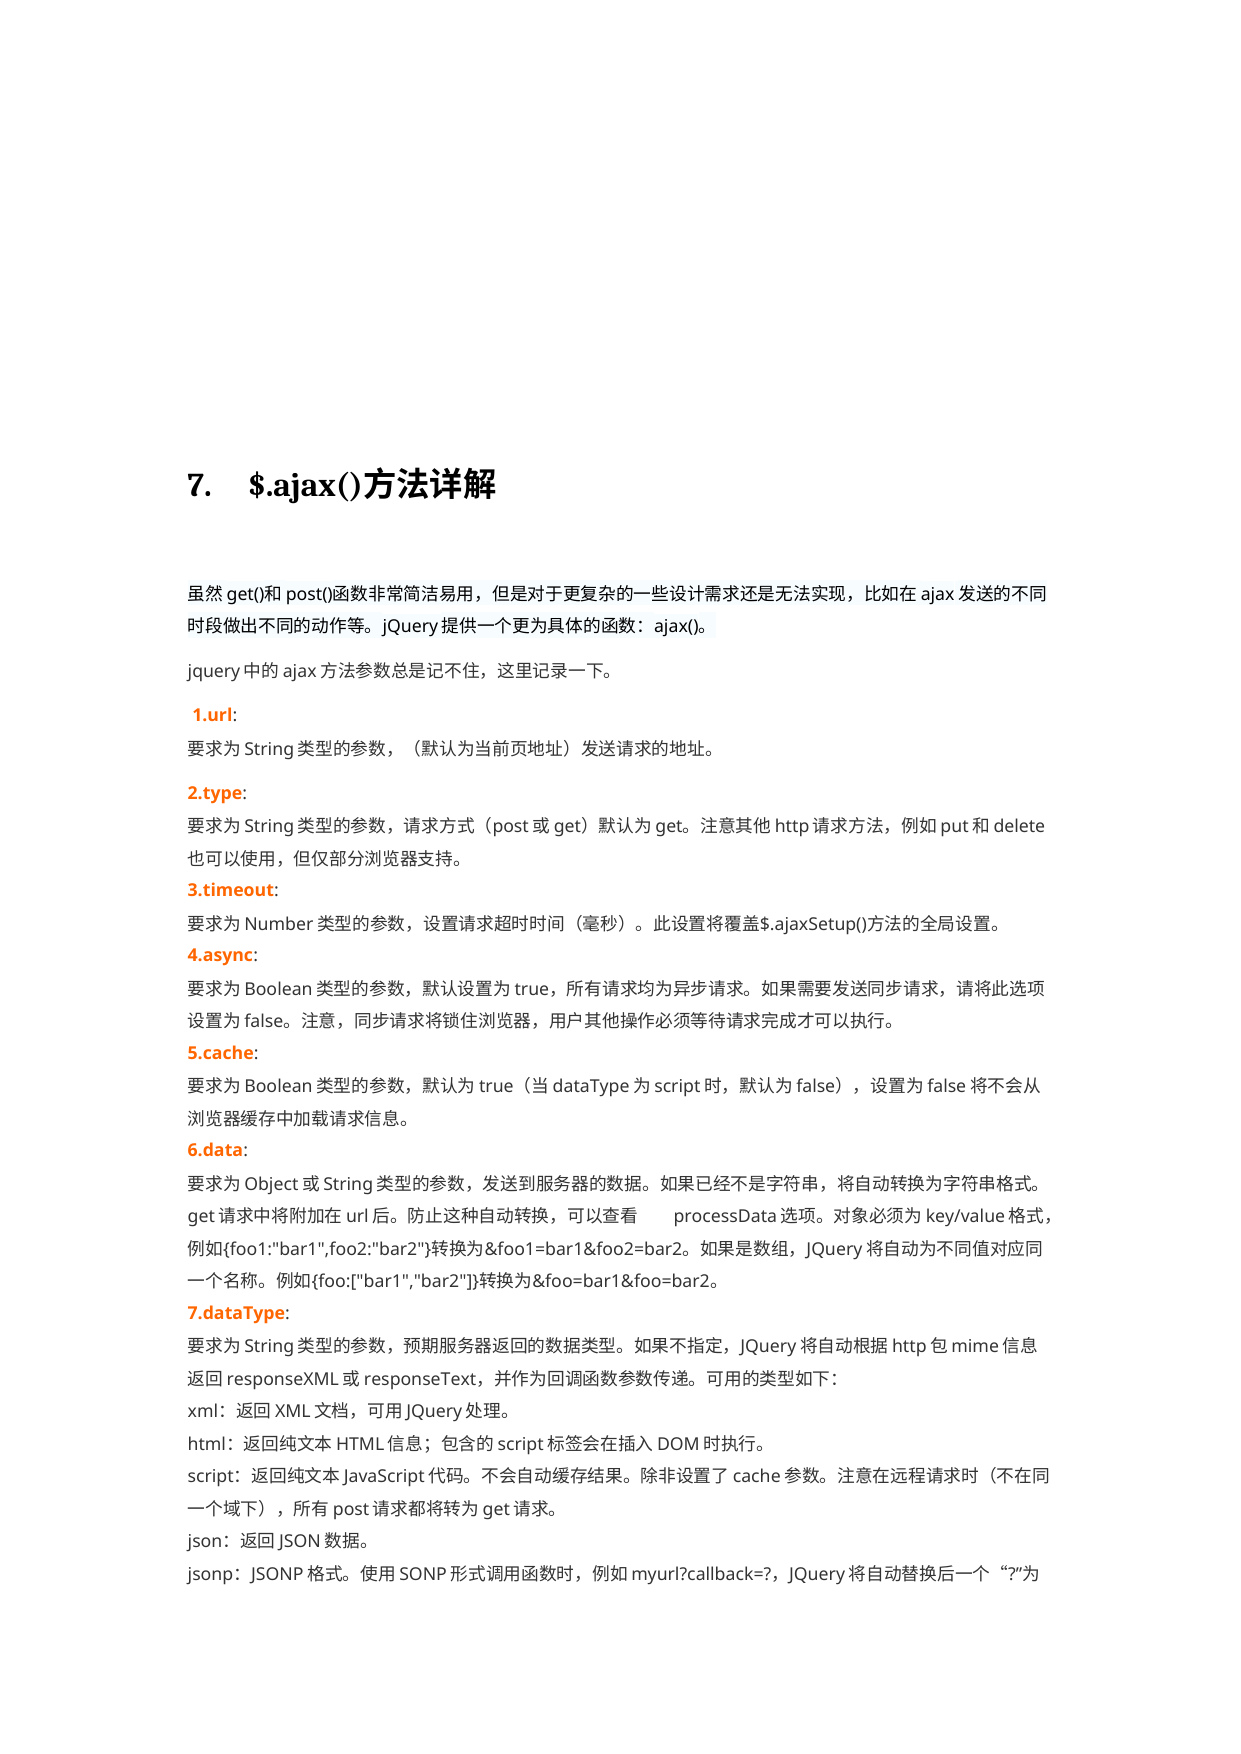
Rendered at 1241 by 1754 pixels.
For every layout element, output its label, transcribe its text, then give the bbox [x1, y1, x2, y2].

text jquery中的ajax方法参数总是记不住，这里记录一下。 [187, 654, 1053, 686]
text 1.url: 要求为String类型的参数，（默认为当前页地址）发送请求的地址。 [187, 699, 1053, 764]
text 3.timeout: 要求为Number类型的参数，设置请求超时时间（毫秒）。此设置将覆盖$.ajaxSetup()方法的全局设置。 [187, 874, 1053, 939]
text 2.type: 要求为String类型的参数，请求方式（post或get）默认为get。注意其他http请求方法，例如put和delete也可以使用，但仅部分浏览器支持。 [187, 776, 1053, 874]
text 6.data: 要求为Object或String类型的参数，发送到服务器的数据。如果已经不是字符串，将自动转换为字符串格式。get请求中将附加在url后。防止这种自动转换，可以查看 processData选项。对象必须为key/value格式，例如{foo1:"bar1",foo2:"bar2"}转换为&foo1=bar1&foo2=bar2。如果是数组，JQuery将自动为不同值对应同一个名称。例如{foo:["bar1","bar2"]}转换为&foo=bar1&foo=bar2。 [187, 1134, 1053, 1296]
text 4.async: 要求为Boolean类型的参数，默认设置为true，所有请求均为异步请求。如果需要发送同步请求，请将此选项设置为false。注意，同步请求将锁住浏览器，用户其他操作必须等待请求完成才可以执行。 [187, 939, 1053, 1036]
subtitle $.ajax()方法详解 [187, 449, 1053, 514]
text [187, 1296, 1053, 1589]
text 5.cache: 要求为Boolean类型的参数，默认为true（当dataType为script时，默认为false），设置为false将不会从浏览器缓存中加载请求信息。 [187, 1036, 1053, 1134]
text 虽然get()和post()函数非常简洁易用，但是对于更复杂的一些设计需求还是无法实现，比如在ajax发送的不同时段做出不同的动作等。jQuery提供一个更为具体的函数：ajax()。 [187, 576, 1053, 641]
